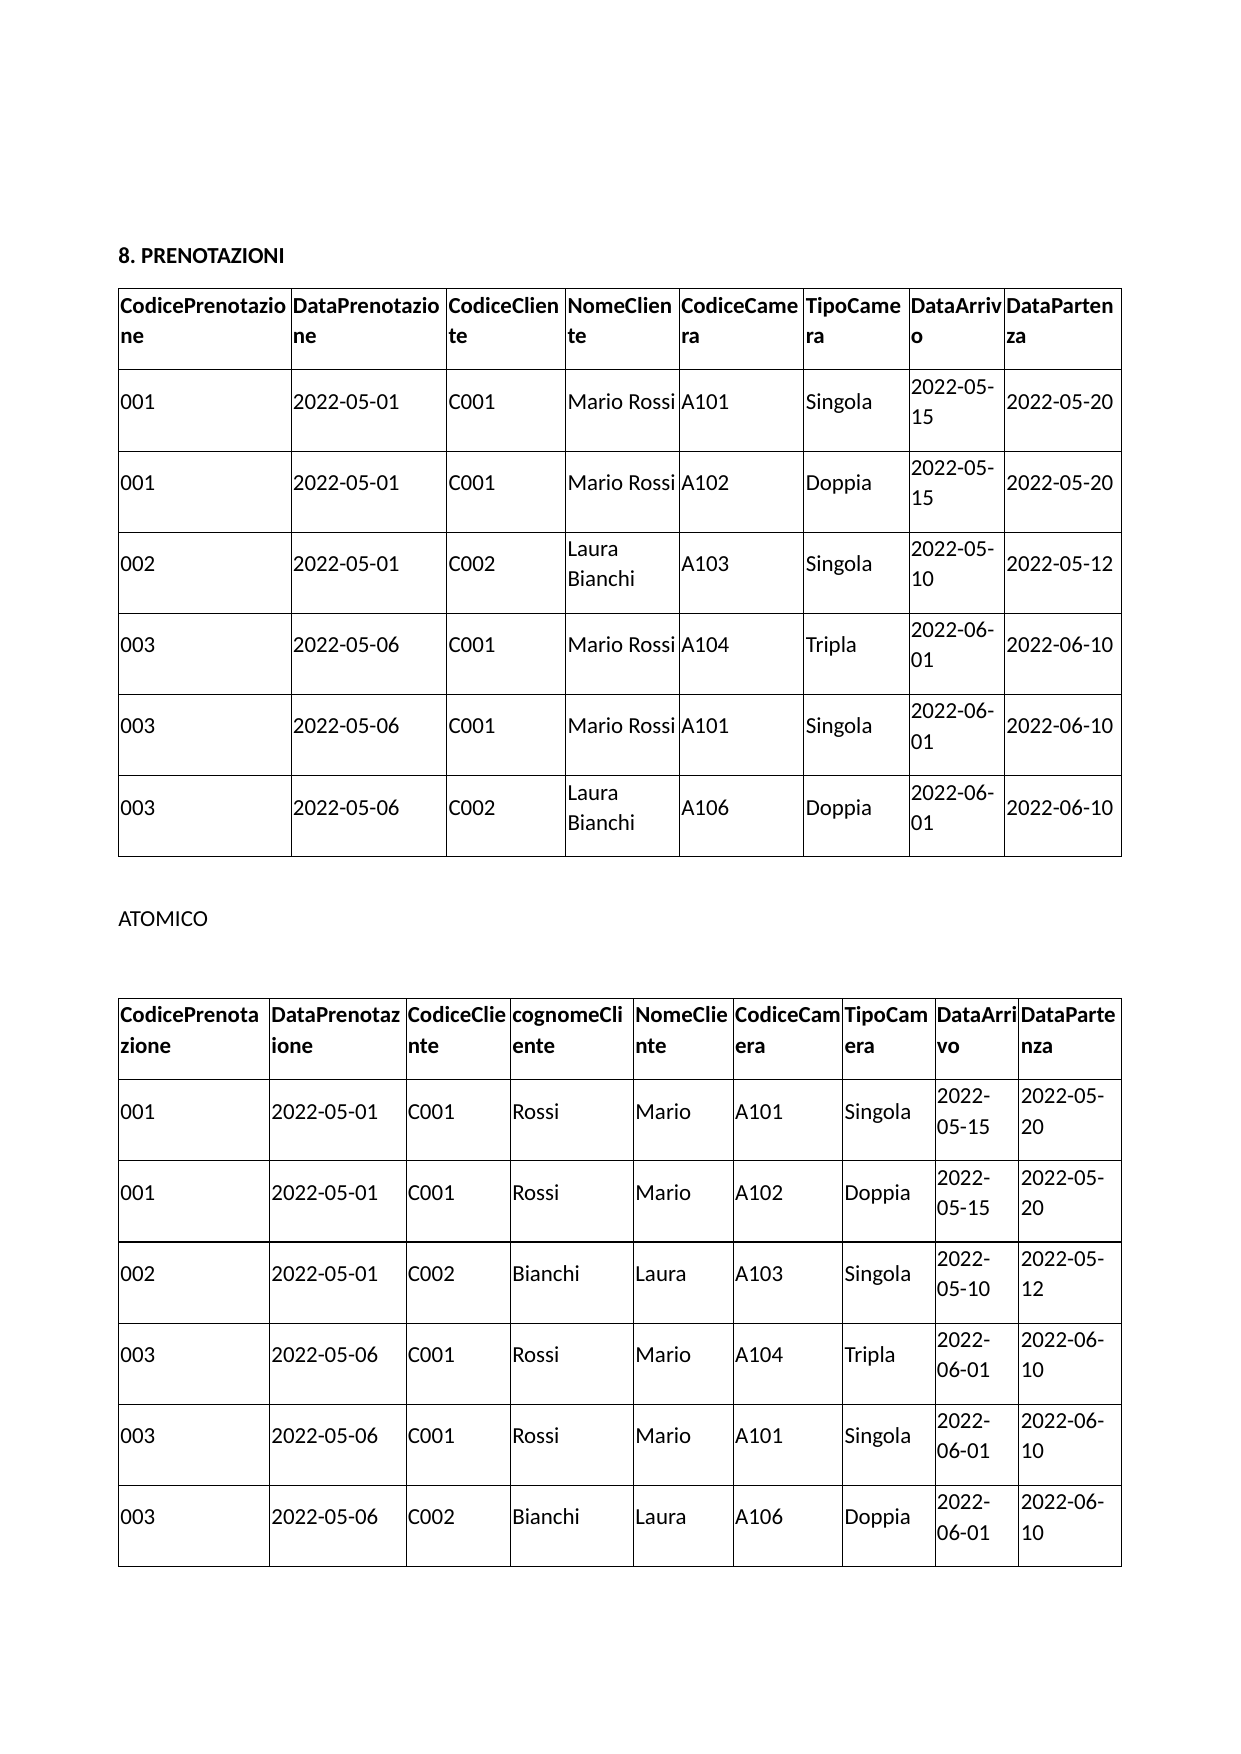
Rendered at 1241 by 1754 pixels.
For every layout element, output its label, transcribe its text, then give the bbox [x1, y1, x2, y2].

table_cell 2022-06-01 [936, 1324, 1018, 1404]
table_cell 003 [119, 1486, 269, 1566]
table_cell Singola [804, 370, 909, 451]
table_cell 002 [119, 533, 291, 613]
table_cell C001 [447, 452, 565, 532]
table_header DataPartenza [1005, 289, 1121, 369]
table_cell Rossi [511, 1405, 633, 1485]
table_cell 003 [119, 1324, 269, 1404]
table_cell Rossi [511, 1080, 633, 1160]
table_cell C001 [407, 1161, 510, 1241]
table_cell A104 [680, 614, 803, 694]
table_cell 2022-05-10 [910, 533, 1004, 613]
table_cell 2022-05-01 [292, 533, 446, 613]
table_cell A103 [734, 1243, 842, 1322]
table_cell 2022-05-01 [292, 370, 446, 451]
table_cell 2022-05-20 [1005, 452, 1121, 532]
table_header CodicePrenotazione [119, 999, 269, 1079]
table_cell A106 [680, 776, 803, 856]
table_cell 2022-05-01 [270, 1161, 406, 1241]
table_cell 2022-05-20 [1005, 370, 1121, 451]
table_header DataArrivo [936, 999, 1018, 1079]
table_cell Bianchi [511, 1486, 633, 1566]
table_cell Doppia [804, 452, 909, 532]
table_header CodiceCamera [734, 999, 842, 1079]
table_cell Mario [634, 1080, 733, 1160]
table_cell Singola [843, 1243, 935, 1322]
table_cell Doppia [804, 776, 909, 856]
table_cell C002 [447, 533, 565, 613]
table_cell 2022-05-06 [270, 1324, 406, 1404]
table_cell Doppia [843, 1486, 935, 1566]
table_cell A106 [734, 1486, 842, 1566]
table_cell 2022-06-10 [1005, 776, 1121, 856]
table_cell Singola [843, 1405, 935, 1485]
table_cell 002 [119, 1243, 269, 1322]
table_cell 2022-06-01 [910, 695, 1004, 775]
table_cell 2022-06-01 [910, 614, 1004, 694]
table_cell C002 [407, 1243, 510, 1322]
table_cell 003 [119, 1405, 269, 1485]
table_cell C001 [407, 1080, 510, 1160]
table_cell 001 [119, 1080, 269, 1160]
table_cell 2022-05-01 [270, 1243, 406, 1322]
table_cell 001 [119, 1161, 269, 1241]
table_cell A103 [680, 533, 803, 613]
table_cell 2022-05-20 [1019, 1161, 1121, 1241]
table_cell C001 [447, 614, 565, 694]
table_cell 2022-06-01 [910, 776, 1004, 856]
table_cell 001 [119, 370, 291, 451]
table_cell 2022-05-12 [1019, 1243, 1121, 1322]
table_cell A102 [734, 1161, 842, 1241]
table_cell 2022-05-15 [910, 452, 1004, 532]
table_header DataArrivo [910, 289, 1004, 369]
table_cell Bianchi [511, 1243, 633, 1322]
table_cell A101 [734, 1405, 842, 1485]
table_cell Laura [634, 1243, 733, 1322]
table_cell 001 [119, 452, 291, 532]
table_cell 2022-05-20 [1019, 1080, 1121, 1160]
table_header NomeCliente [566, 289, 679, 369]
table_cell Mario Rossi [566, 452, 679, 532]
table_cell C001 [447, 370, 565, 451]
table_cell Laura Bianchi [566, 533, 679, 613]
table_cell 2022-05-06 [292, 695, 446, 775]
table_header TipoCamera [843, 999, 935, 1079]
table_cell Rossi [511, 1161, 633, 1241]
table_cell C001 [407, 1324, 510, 1404]
table_header DataPrenotazione [270, 999, 406, 1079]
table_cell 2022-05-06 [292, 776, 446, 856]
table_cell 2022-06-10 [1019, 1405, 1121, 1485]
table_cell Mario [634, 1161, 733, 1241]
table_cell A104 [734, 1324, 842, 1404]
table_header NomeCliente [634, 999, 733, 1079]
table_cell 2022-05-01 [270, 1080, 406, 1160]
table_cell Mario Rossi [566, 695, 679, 775]
table_header CodiceCamera [680, 289, 803, 369]
table_cell A101 [680, 370, 803, 451]
table_cell 2022-06-01 [936, 1405, 1018, 1485]
table_header DataPrenotazione [292, 289, 446, 369]
table_cell Singola [843, 1080, 935, 1160]
table_cell 2022-06-10 [1019, 1486, 1121, 1566]
table_cell 003 [119, 776, 291, 856]
table_header CodiceCliente [407, 999, 510, 1079]
text 8. PRENOTAZIONI [118, 241, 1122, 269]
table_cell A102 [680, 452, 803, 532]
table_cell 2022-05-15 [936, 1161, 1018, 1241]
table_cell 003 [119, 614, 291, 694]
table_cell 2022-06-10 [1019, 1324, 1121, 1404]
table_cell 2022-06-10 [1005, 614, 1121, 694]
table_cell Singola [804, 695, 909, 775]
table_cell Laura [634, 1486, 733, 1566]
table_header CodicePrenotazione [119, 289, 291, 369]
table_cell 2022-06-01 [936, 1486, 1018, 1566]
table_header CodiceCliente [447, 289, 565, 369]
table_cell 2022-05-12 [1005, 533, 1121, 613]
table_cell Mario Rossi [566, 614, 679, 694]
table_cell A101 [680, 695, 803, 775]
table_cell 2022-05-01 [292, 452, 446, 532]
table_cell C001 [447, 695, 565, 775]
table_cell 2022-05-06 [270, 1486, 406, 1566]
table_cell 2022-05-15 [936, 1080, 1018, 1160]
table_cell 2022-06-10 [1005, 695, 1121, 775]
table_header cognomeCliente [511, 999, 633, 1079]
table_cell C002 [447, 776, 565, 856]
table_cell Tripla [843, 1324, 935, 1404]
table_cell Laura Bianchi [566, 776, 679, 856]
table_cell Mario [634, 1324, 733, 1404]
table_cell A101 [734, 1080, 842, 1160]
table_cell 2022-05-06 [292, 614, 446, 694]
table_cell Doppia [843, 1161, 935, 1241]
table_header TipoCamera [804, 289, 909, 369]
table_cell 2022-05-06 [270, 1405, 406, 1485]
table_cell C001 [407, 1405, 510, 1485]
table_header DataPartenza [1019, 999, 1121, 1079]
table_cell Rossi [511, 1324, 633, 1404]
table_cell Tripla [804, 614, 909, 694]
text ATOMICO [118, 904, 1122, 932]
table_cell 003 [119, 695, 291, 775]
table_cell Mario [634, 1405, 733, 1485]
table_cell Mario Rossi [566, 370, 679, 451]
table_cell 2022-05-10 [936, 1243, 1018, 1322]
table_cell C002 [407, 1486, 510, 1566]
table_cell 2022-05-15 [910, 370, 1004, 451]
table_cell Singola [804, 533, 909, 613]
